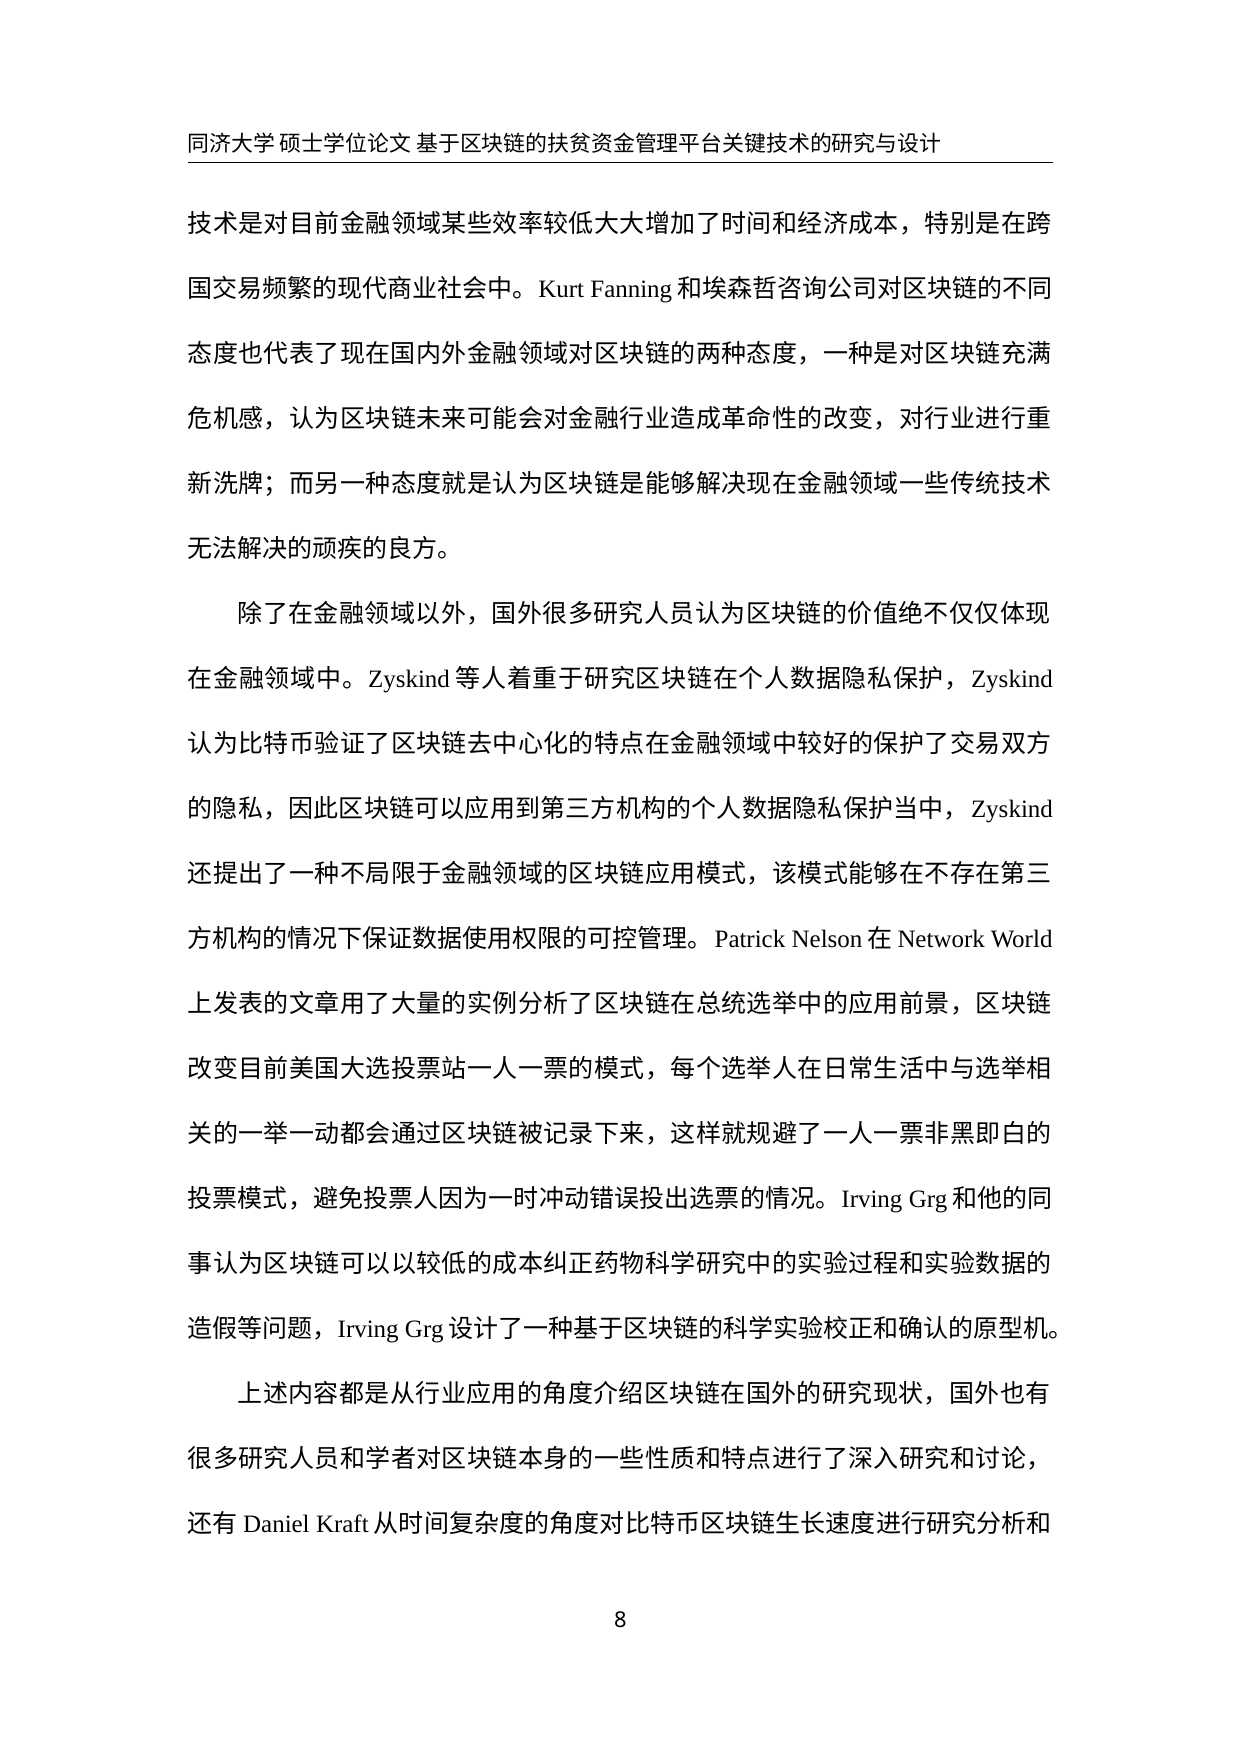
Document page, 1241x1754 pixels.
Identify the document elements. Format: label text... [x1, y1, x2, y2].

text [187, 189, 1053, 579]
text 除了在金融领域以外，国外很多研究人员认为区块链的价值绝不仅仅体现在金融领域中。Zyskind等人着重于研究区块链在个人数据隐私保护，Zyskind认为比特币验证了区块链去中心化的特点在金融领域中较好的保护了交易双方的隐私，因此区块链可以应用到第三方机构的个人数据隐私保护当中，Zyskind还提出了一种不局限于金融领域的区块链应用模式，该模式能够在不存在第三方机构的情况下保证数据使用权限的可控管理。Patrick Nelson在Network World上发表的文章用了大量的实例分析了区块链在总统选举中的应用前景，区块链改变目前美国大选投票站一人一票的模式，每个选举人在日常生活中与选举相关的一举一动都会通过区块链被记录下来，这样就规避了一人一票非黑即白的投票模式，避免投票人因为一时冲动错误投出选票的情况。Irving Grg和他的同事认为区块链可以以较低的成本纠正药物科学研究中的实验过程和实验数据的造假等问题，Irving Grg设计了一种基于区块链的科学实验校正和确认的原型机。 [187, 579, 1053, 1359]
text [187, 1359, 1053, 1554]
